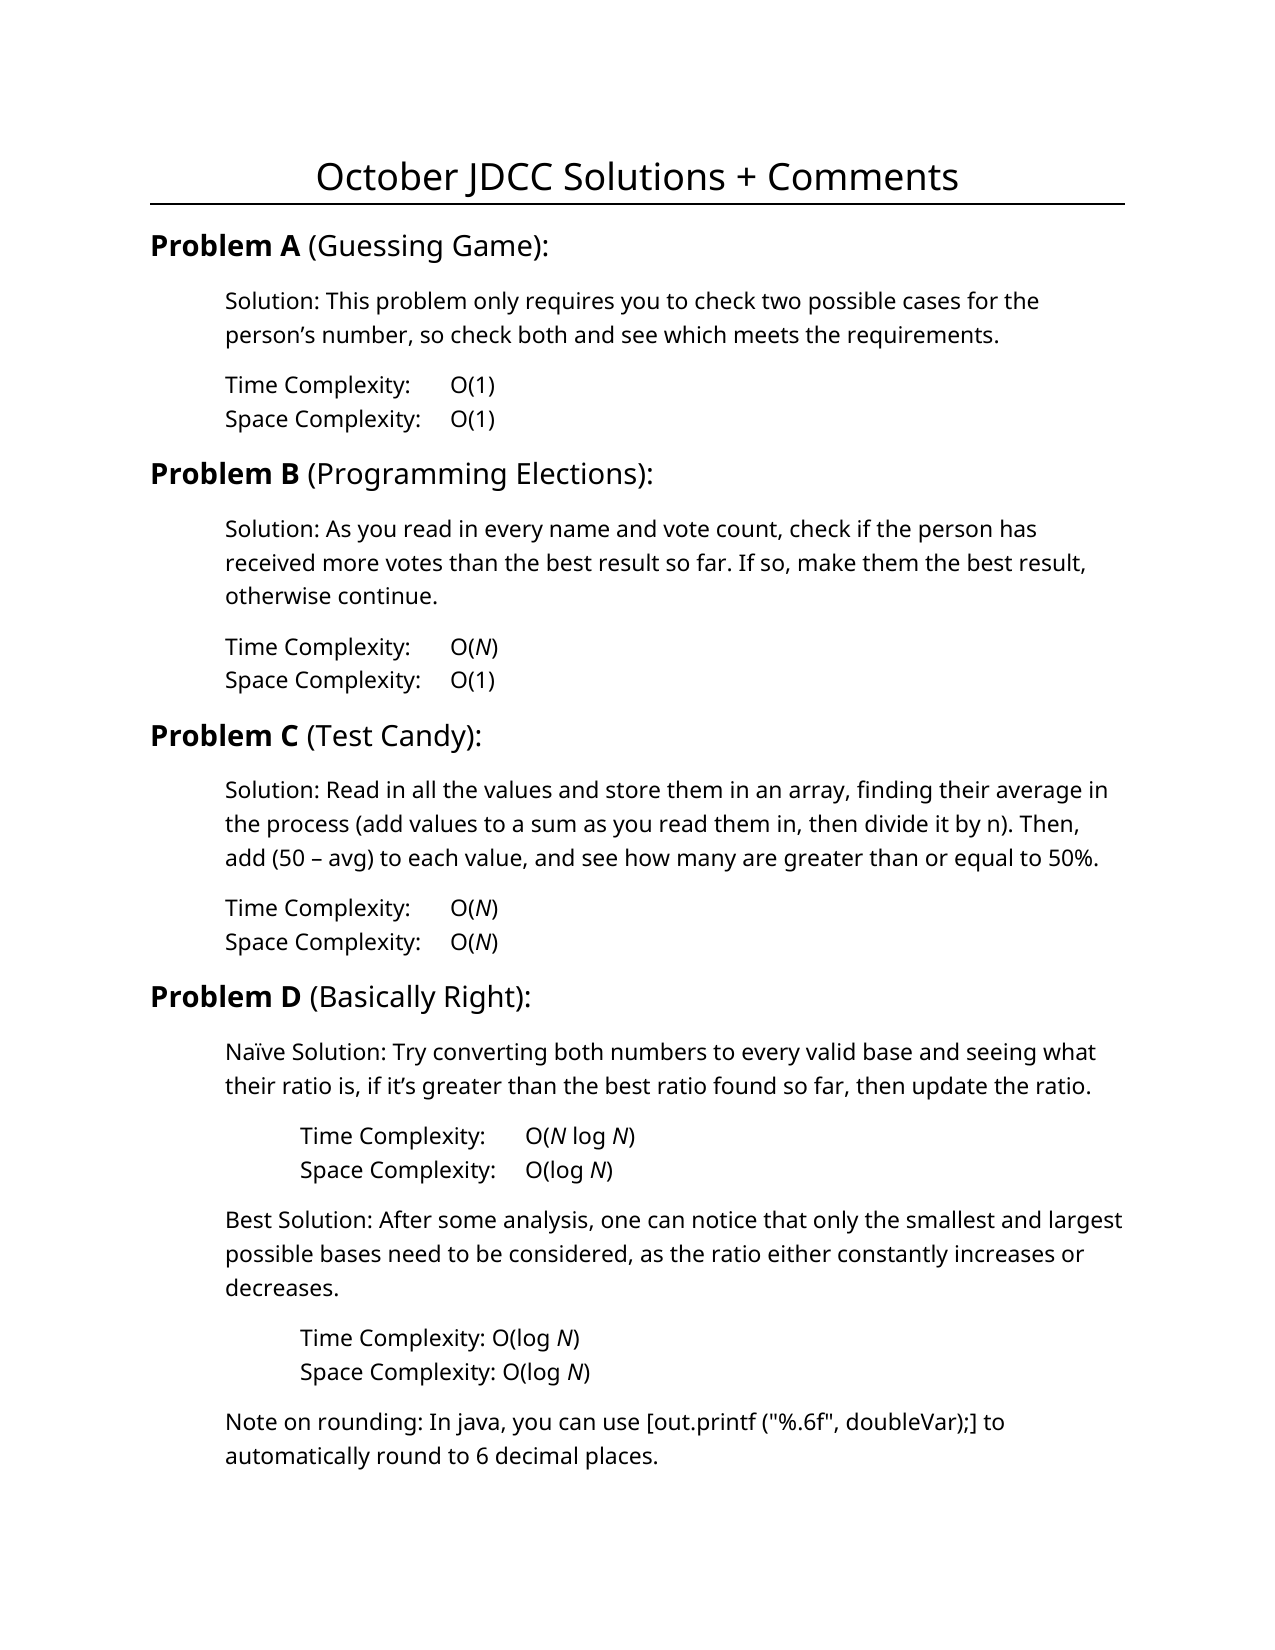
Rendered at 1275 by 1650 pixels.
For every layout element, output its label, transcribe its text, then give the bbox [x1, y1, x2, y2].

text Problem A (Guessing Game): [150, 225, 1125, 265]
text Time Complexity: O(log N) Space Complexity: O(log N) [225, 1322, 1125, 1387]
text Time Complexity: O(N) Space Complexity: O(1) [150, 631, 1125, 696]
text Time Complexity: O(N log N) Space Complexity: O(log N) [150, 1120, 1125, 1185]
text Problem C (Test Candy): [150, 715, 1125, 754]
text Problem B (Programming Elections): [150, 453, 1125, 493]
text Note on rounding: In java, you can use [out.printf ("%.6f", doubleVar);] to automatically round to 6 decimal places. [225, 1406, 1125, 1471]
text Time Complexity: O(N) Space Complexity: O(N) [150, 892, 1125, 957]
text Time Complexity: O(1) Space Complexity: O(1) [150, 369, 1125, 434]
text Solution: As you read in every name and vote count, check if the person has received more votes than the best result so far. If so, make them the best result, otherwise continue. [225, 513, 1125, 611]
text Solution: Read in all the values and store them in an array, finding their average in the process (add values to a sum as you read them in, then divide it by n). Then, add (50 – avg) to each value, and see how many are greater than or equal to 50%. [225, 774, 1125, 873]
text October JDCC Solutions + Comments [150, 150, 1125, 203]
text Naïve Solution: Try converting both numbers to every valid base and seeing what their ratio is, if it’s greater than the best ratio found so far, then update the ratio. [225, 1036, 1125, 1101]
text Solution: This problem only requires you to check two possible cases for the person’s number, so check both and see which meets the requirements. [225, 285, 1125, 350]
text Best Solution: After some analysis, one can notice that only the smallest and largest possible bases need to be considered, as the ratio either constantly increases or decreases. [225, 1204, 1125, 1303]
text Problem D (Basically Right): [150, 976, 1125, 1016]
